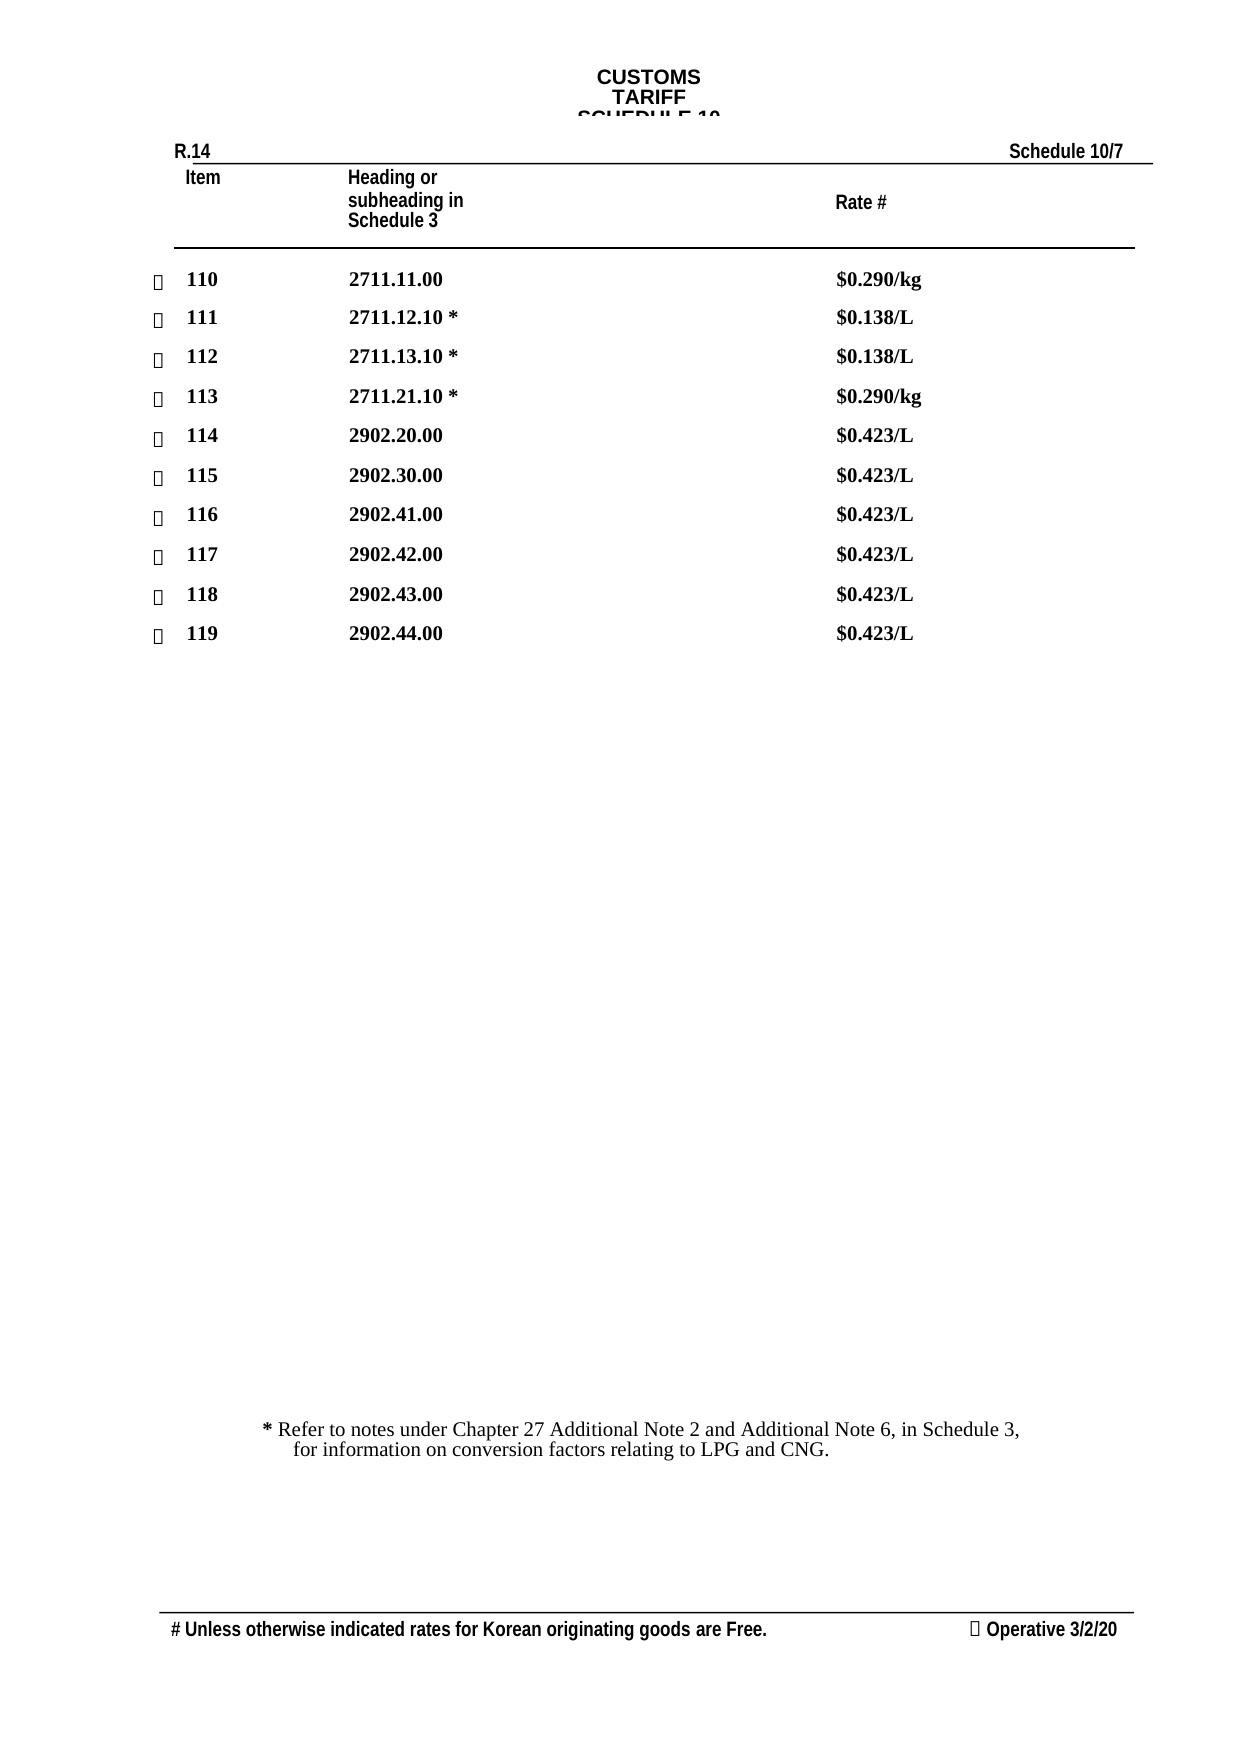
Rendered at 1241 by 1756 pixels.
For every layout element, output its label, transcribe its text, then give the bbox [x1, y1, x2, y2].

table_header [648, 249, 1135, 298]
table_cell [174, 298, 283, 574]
text # Unless otherwise indicated rates for Korean originating goods are Free.  Operative 3/2/20 [171, 1609, 1240, 1643]
text R.14 Schedule 10/7 [174, 139, 1240, 163]
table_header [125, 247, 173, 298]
text Rate # [833, 191, 888, 214]
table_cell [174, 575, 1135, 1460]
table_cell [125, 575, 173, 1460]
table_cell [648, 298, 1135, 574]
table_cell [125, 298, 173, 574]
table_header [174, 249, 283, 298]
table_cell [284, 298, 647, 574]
text subheading in Schedule 3 [348, 191, 466, 232]
text Item Heading or [185, 167, 1240, 188]
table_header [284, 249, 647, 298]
